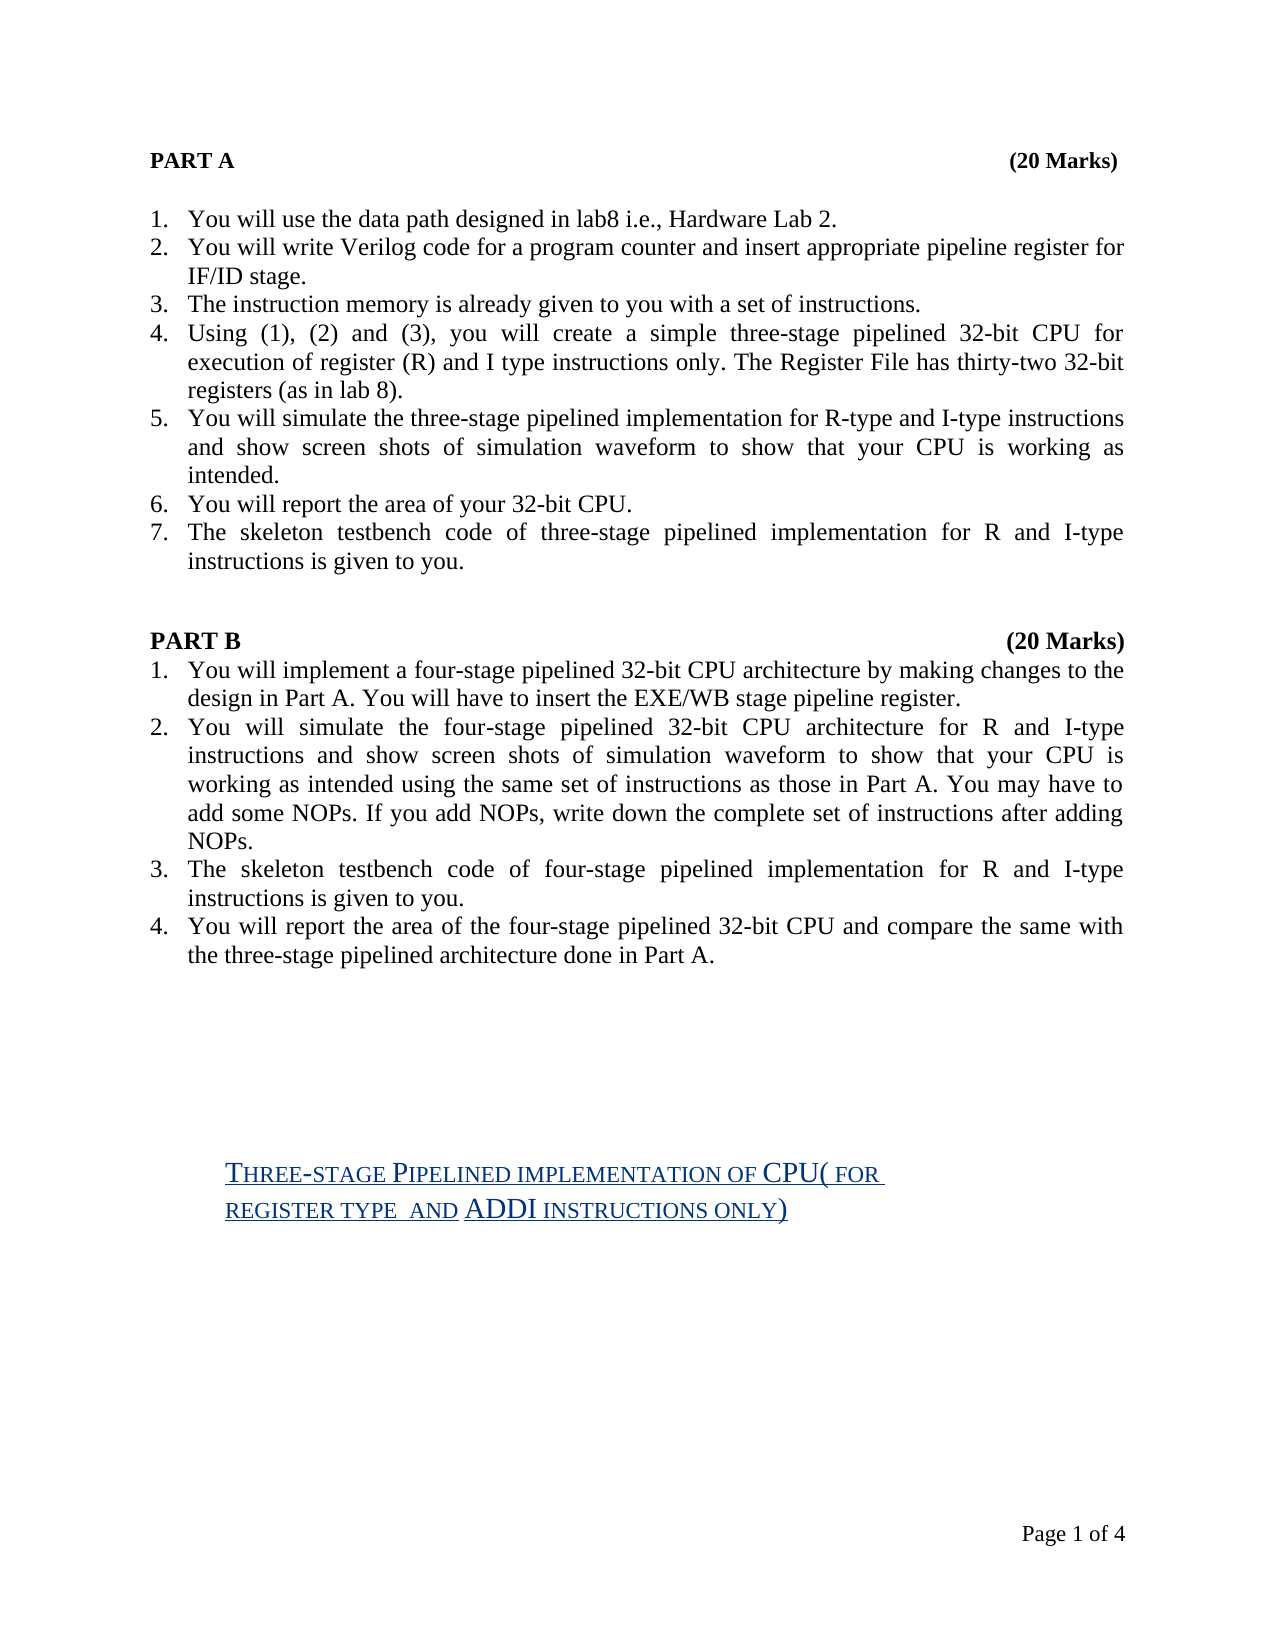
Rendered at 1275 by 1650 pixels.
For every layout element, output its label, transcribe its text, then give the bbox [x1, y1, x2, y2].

list You will report the area of your 32-bit CPU. [150, 489, 1125, 518]
list You will simulate the three-stage pipelined implementation for R-type and I-type instructions and show screen shots of simulation waveform to show that your CPU is working as intended. [150, 404, 1125, 489]
list You will simulate the four-stage pipelined 32-bit CPU architecture for R and I-type instructions and show screen shots of simulation waveform to show that your CPU is working as intended using the same set of instructions as those in Part A. You may have to add some NOPs. If you add NOPs, write down the complete set of instructions after adding NOPs. [150, 712, 1125, 855]
text PART A (20 Marks) [150, 148, 1183, 174]
list You will report the area of the four-stage pipelined 32-bit CPU and compare the same with the three-stage pipelined architecture done in Part A. [150, 912, 1125, 969]
list The instruction memory is already given to you with a set of instructions. [150, 290, 1125, 318]
list The skeleton testbench code of four-stage pipelined implementation for R and I-type instructions is given to you. [150, 855, 1125, 912]
list Using (1), (2) and (3), you will create a simple three-stage pipelined 32-bit CPU for execution of register (R) and I type instructions only. The Register File has thirty-two 32-bit registers (as in lab 8). [150, 318, 1125, 404]
list You will write Verilog code for a program counter and insert appropriate pipeline register for IF/ID stage. [150, 233, 1125, 290]
subtitle THREE-STAGE PIPELINED IMPLEMENTATION OF CPU( FOR REGISTER TYPE AND ADDI INSTRUCTIONS ONLY) [225, 1155, 970, 1224]
list The skeleton testbench code of three-stage pipelined implementation for R and I-type instructions is given to you. [150, 518, 1125, 575]
text PART B (20 Marks) [150, 627, 1125, 655]
list You will implement a four-stage pipelined 32-bit CPU architecture by making changes to the design in Part A. You will have to insert the EXE/WB stage pipeline register. [150, 655, 1125, 712]
list You will use the data path designed in lab8 i.e., Hardware Lab 2. [150, 204, 1125, 233]
